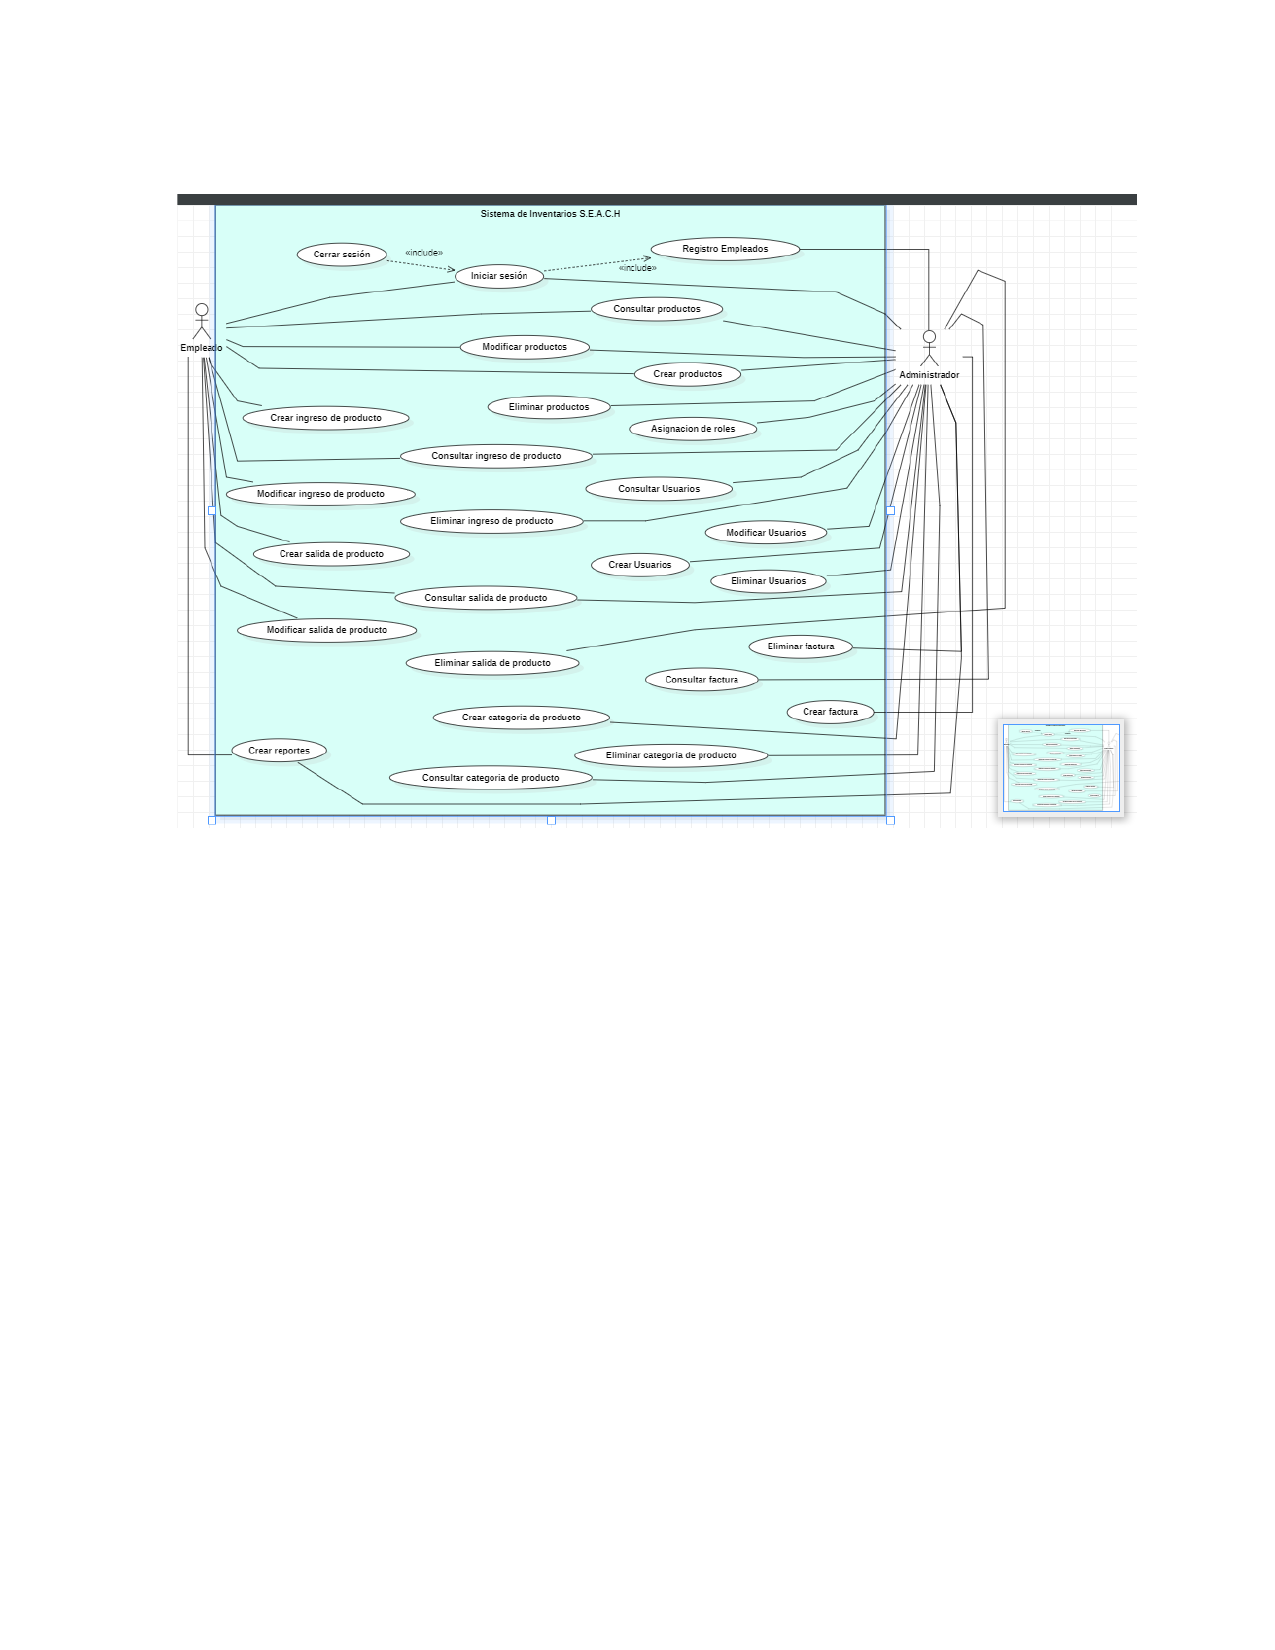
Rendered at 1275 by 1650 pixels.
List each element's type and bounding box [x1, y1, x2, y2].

picture [177, 194, 1137, 828]
